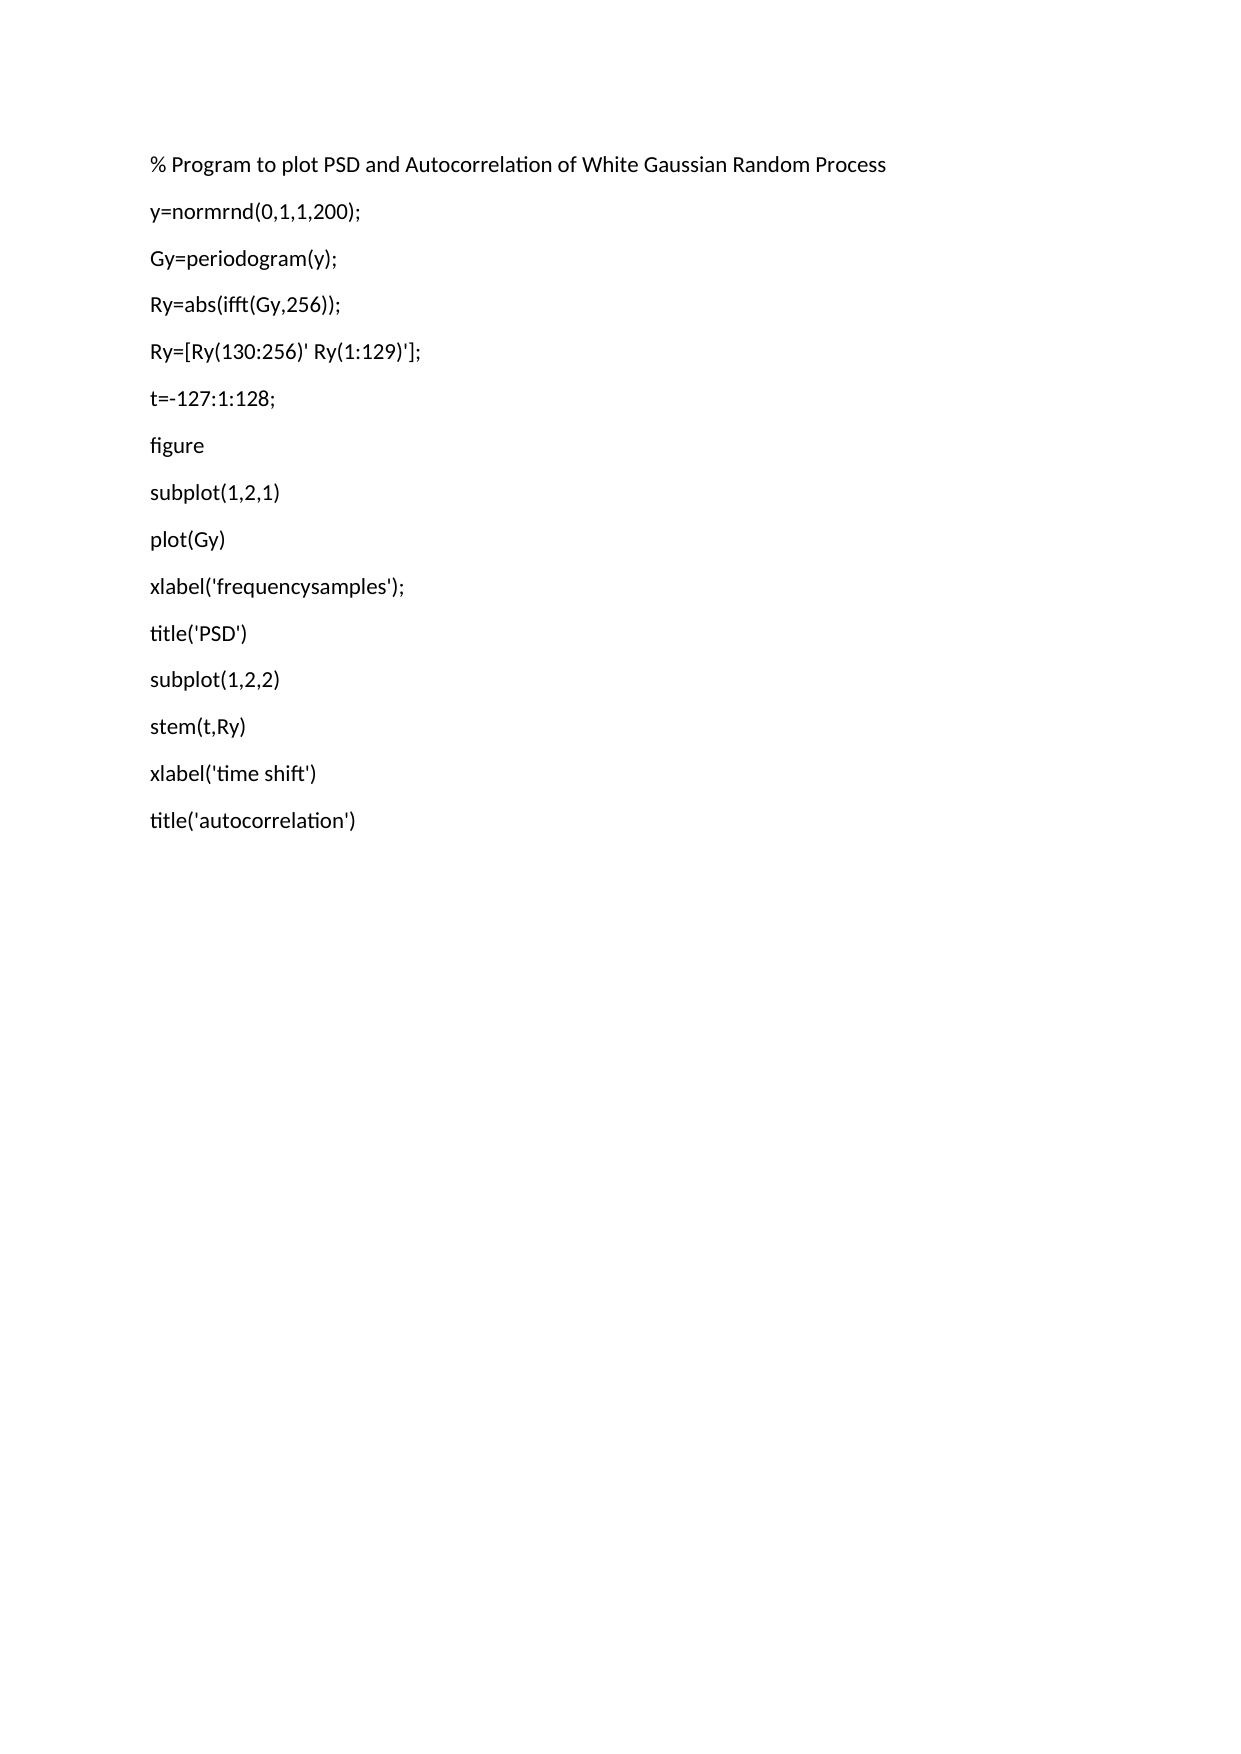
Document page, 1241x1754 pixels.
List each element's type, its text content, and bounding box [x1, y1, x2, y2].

text figure [150, 431, 1090, 459]
text subplot(1,2,2) [150, 666, 1090, 694]
text title('PSD') [150, 619, 1090, 647]
text Ry=abs(ifft(Gy,256)); [150, 291, 1090, 319]
text title('autocorrelation') [150, 806, 1090, 834]
text Gy=periodogram(y); [150, 244, 1090, 272]
text y=normrnd(0,1,1,200); [150, 197, 1090, 225]
text subplot(1,2,1) [150, 478, 1090, 506]
text stem(t,Ry) [150, 712, 1090, 741]
text xlabel('time shift') [150, 759, 1090, 787]
text % Program to plot PSD and Autocorrelation of White Gaussian Random Process [150, 150, 1090, 178]
text Ry=[Ry(130:256)' Ry(1:129)']; [150, 337, 1090, 366]
text t=-127:1:128; [150, 384, 1090, 412]
text plot(Gy) [150, 525, 1090, 553]
text xlabel('frequencysamples'); [150, 572, 1090, 600]
